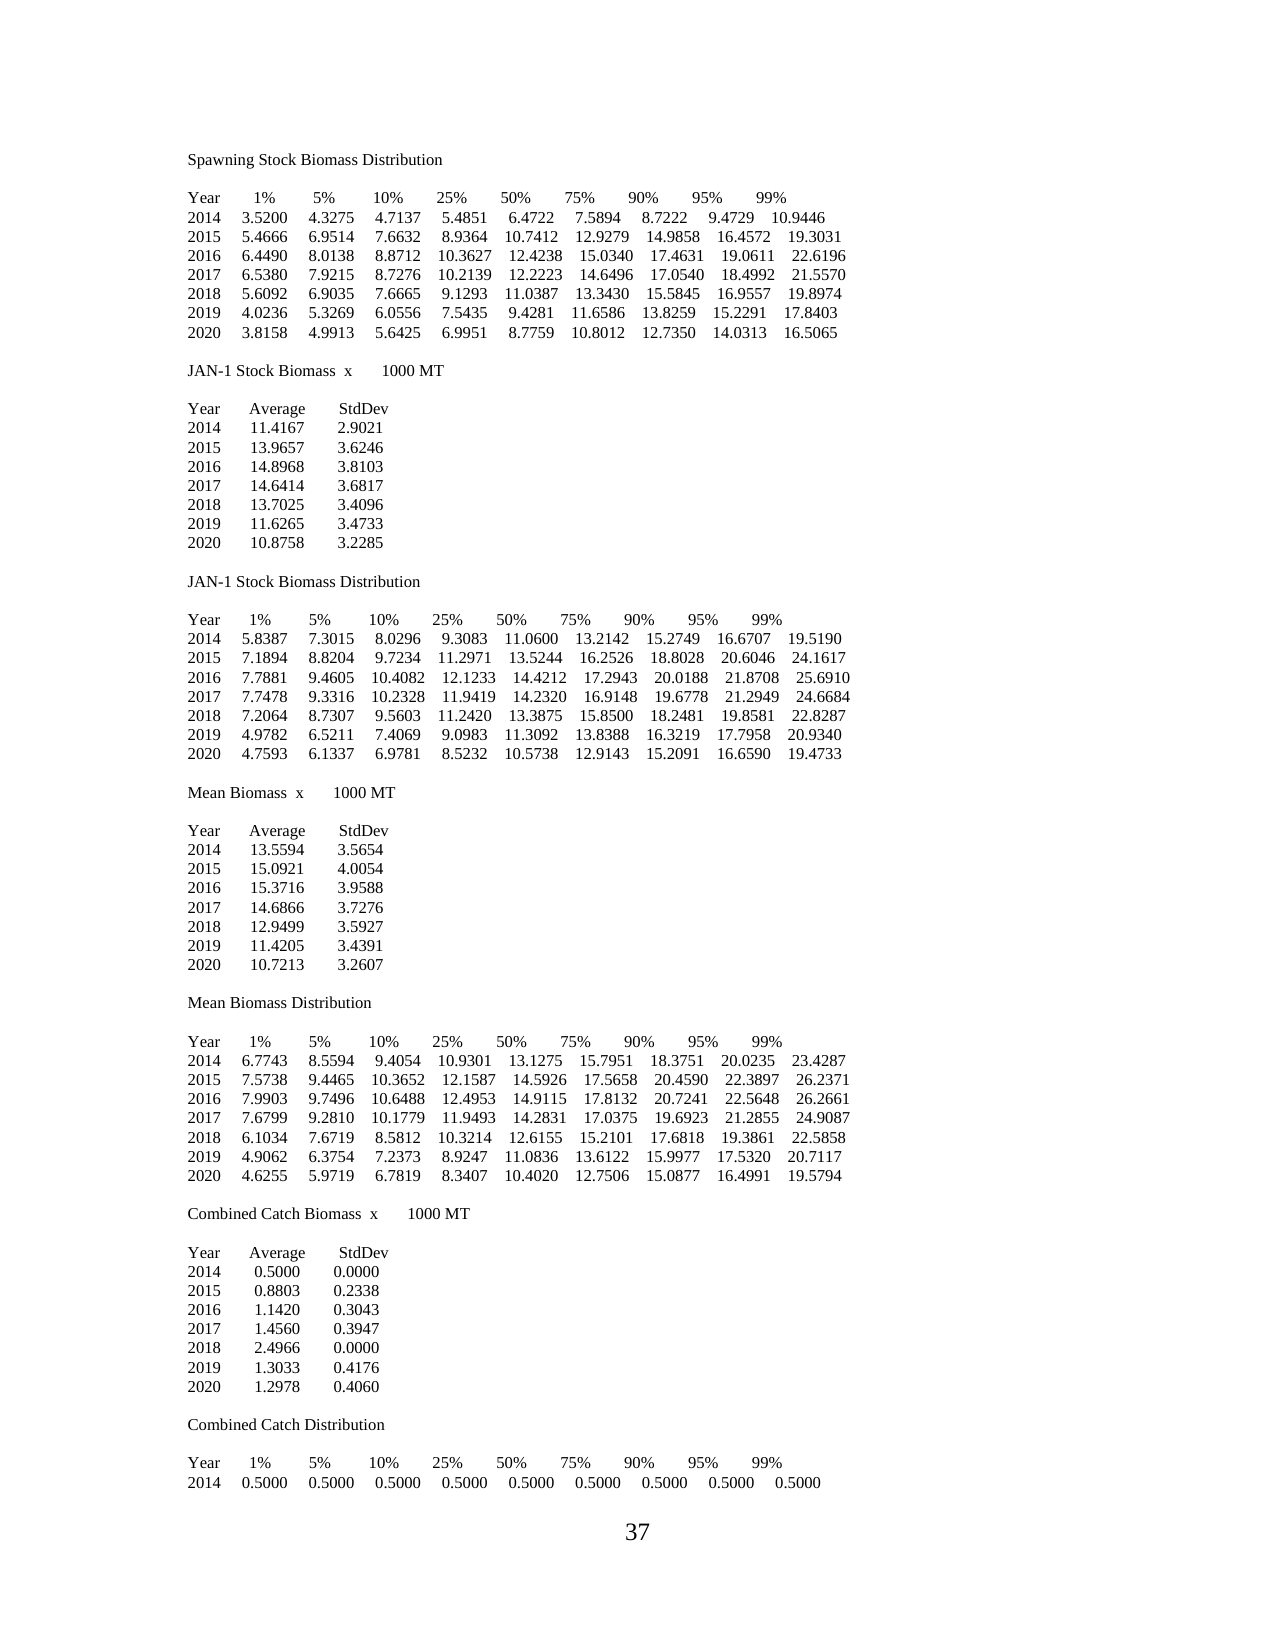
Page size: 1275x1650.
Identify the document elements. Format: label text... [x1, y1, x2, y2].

text Combined Catch Biomass x 1000 MT [187, 1204, 1087, 1223]
text 2019 4.9062 6.3754 7.2373 8.9247 11.0836 13.6122 15.9977 17.5320 20.7117 [187, 1147, 1087, 1166]
text 2016 1.1420 0.3043 [187, 1300, 1087, 1319]
text JAN-1 Stock Biomass x 1000 MT [187, 361, 1087, 380]
text 2018 12.9499 3.5927 [187, 917, 1087, 936]
text JAN-1 Stock Biomass Distribution [187, 572, 1087, 591]
text 2020 10.7213 3.2607 [187, 955, 1087, 974]
text 2018 7.2064 8.7307 9.5603 11.2420 13.3875 15.8500 18.2481 19.8581 22.8287 [187, 706, 1087, 725]
text Combined Catch Distribution [187, 1415, 1087, 1434]
text 2017 7.7478 9.3316 10.2328 11.9419 14.2320 16.9148 19.6778 21.2949 24.6684 [187, 687, 1087, 706]
text 2019 4.0236 5.3269 6.0556 7.5435 9.4281 11.6586 13.8259 15.2291 17.8403 [187, 303, 1087, 322]
text Year 1% 5% 10% 25% 50% 75% 90% 95% 99% [187, 1453, 1087, 1472]
text 2019 4.9782 6.5211 7.4069 9.0983 11.3092 13.8388 16.3219 17.7958 20.9340 [187, 725, 1087, 744]
text 2016 15.3716 3.9588 [187, 878, 1087, 897]
text Mean Biomass Distribution [187, 993, 1087, 1012]
text Year 1% 5% 10% 25% 50% 75% 90% 95% 99% [187, 188, 1087, 207]
text 2019 1.3033 0.4176 [187, 1357, 1087, 1377]
text 2018 2.4966 0.0000 [187, 1338, 1087, 1357]
text 2016 14.8968 3.8103 [187, 457, 1087, 476]
text 2016 6.4490 8.0138 8.8712 10.3627 12.4238 15.0340 17.4631 19.0611 22.6196 [187, 246, 1087, 265]
text Spawning Stock Biomass Distribution [187, 150, 1087, 169]
text Year 1% 5% 10% 25% 50% 75% 90% 95% 99% [187, 1032, 1087, 1051]
text Year Average StdDev [187, 1242, 1087, 1262]
text 2020 3.8158 4.9913 5.6425 6.9951 8.7759 10.8012 12.7350 14.0313 16.5065 [187, 322, 1087, 342]
text 2018 13.7025 3.4096 [187, 495, 1087, 514]
text 2014 11.4167 2.9021 [187, 418, 1087, 437]
text 2017 14.6866 3.7276 [187, 897, 1087, 917]
text Year 1% 5% 10% 25% 50% 75% 90% 95% 99% [187, 610, 1087, 629]
text 2020 4.6255 5.9719 6.7819 8.3407 10.4020 12.7506 15.0877 16.4991 19.5794 [187, 1166, 1087, 1185]
text 2014 6.7743 8.5594 9.4054 10.9301 13.1275 15.7951 18.3751 20.0235 23.4287 [187, 1051, 1087, 1070]
text 2014 13.5594 3.5654 [187, 840, 1087, 859]
text 2017 7.6799 9.2810 10.1779 11.9493 14.2831 17.0375 19.6923 21.2855 24.9087 [187, 1108, 1087, 1127]
text 2015 7.5738 9.4465 10.3652 12.1587 14.5926 17.5658 20.4590 22.3897 26.2371 [187, 1070, 1087, 1089]
text 2018 5.6092 6.9035 7.6665 9.1293 11.0387 13.3430 15.5845 16.9557 19.8974 [187, 284, 1087, 303]
text 2017 14.6414 3.6817 [187, 476, 1087, 495]
text 2020 4.7593 6.1337 6.9781 8.5232 10.5738 12.9143 15.2091 16.6590 19.4733 [187, 744, 1087, 763]
text 2020 1.2978 0.4060 [187, 1377, 1087, 1396]
text 2019 11.4205 3.4391 [187, 936, 1087, 955]
text 2014 0.5000 0.0000 [187, 1262, 1087, 1281]
text 2015 15.0921 4.0054 [187, 859, 1087, 878]
text Year Average StdDev [187, 821, 1087, 840]
text 2014 3.5200 4.3275 4.7137 5.4851 6.4722 7.5894 8.7222 9.4729 10.9446 [187, 207, 1087, 227]
text 2016 7.7881 9.4605 10.4082 12.1233 14.4212 17.2943 20.0188 21.8708 25.6910 [187, 667, 1087, 687]
text 2014 0.5000 0.5000 0.5000 0.5000 0.5000 0.5000 0.5000 0.5000 0.5000 [187, 1472, 1087, 1492]
text 2017 6.5380 7.9215 8.7276 10.2139 12.2223 14.6496 17.0540 18.4992 21.5570 [187, 265, 1087, 284]
text 2017 1.4560 0.3947 [187, 1319, 1087, 1338]
text 2015 7.1894 8.8204 9.7234 11.2971 13.5244 16.2526 18.8028 20.6046 24.1617 [187, 648, 1087, 667]
text 2018 6.1034 7.6719 8.5812 10.3214 12.6155 15.2101 17.6818 19.3861 22.5858 [187, 1127, 1087, 1147]
text 2019 11.6265 3.4733 [187, 514, 1087, 533]
text 2015 13.9657 3.6246 [187, 437, 1087, 457]
text 2015 5.4666 6.9514 7.6632 8.9364 10.7412 12.9279 14.9858 16.4572 19.3031 [187, 227, 1087, 246]
text 2014 5.8387 7.3015 8.0296 9.3083 11.0600 13.2142 15.2749 16.6707 19.5190 [187, 629, 1087, 648]
text Mean Biomass x 1000 MT [187, 782, 1087, 802]
text 2016 7.9903 9.7496 10.6488 12.4953 14.9115 17.8132 20.7241 22.5648 26.2661 [187, 1089, 1087, 1108]
text 2020 10.8758 3.2285 [187, 533, 1087, 552]
text 2015 0.8803 0.2338 [187, 1281, 1087, 1300]
text Year Average StdDev [187, 399, 1087, 418]
